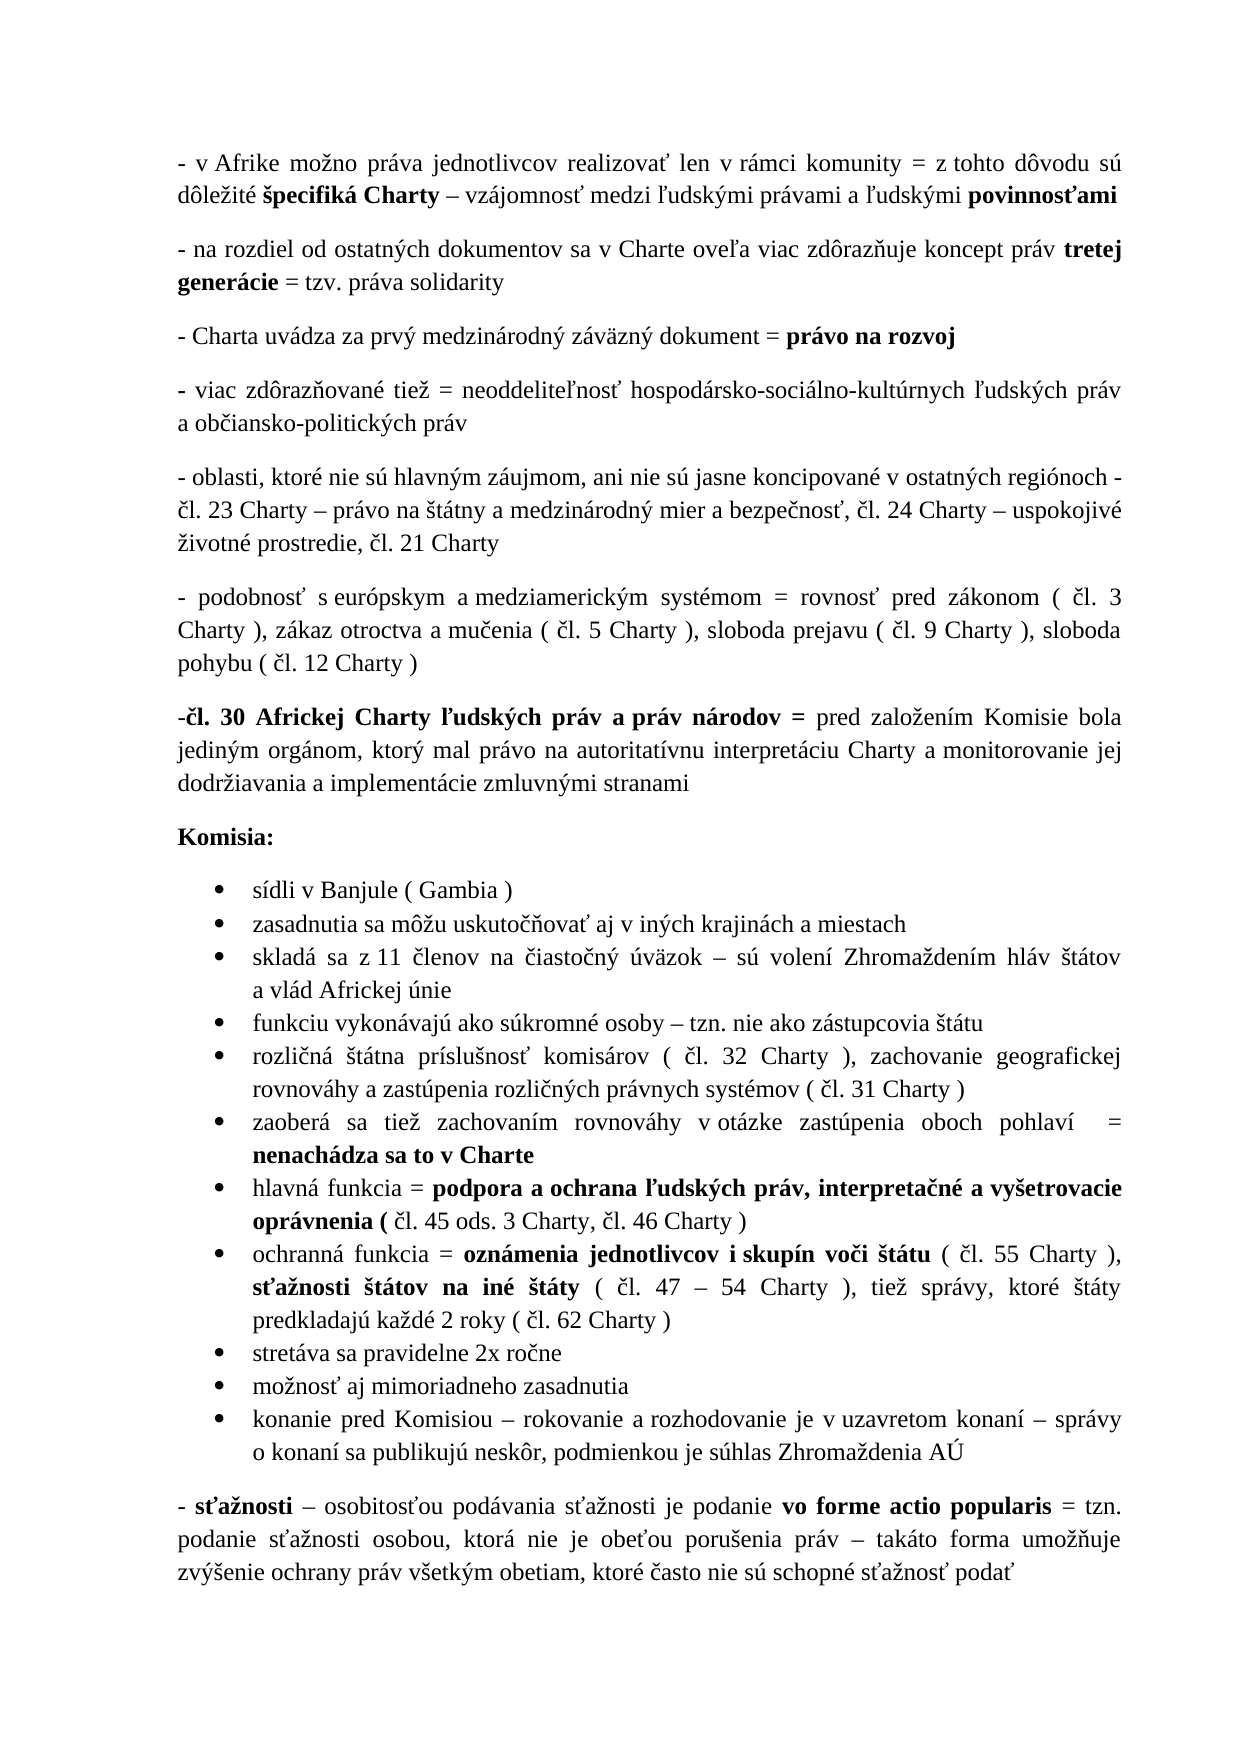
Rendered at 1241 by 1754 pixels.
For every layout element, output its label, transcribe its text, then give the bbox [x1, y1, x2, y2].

list skladá sa z 11 členov na čiastočný úväzok – sú volení Zhromaždením hláv štátov a vlád Africkej únie [215, 942, 1122, 1003]
list ochranná funkcia = oznámenia jednotlivcov i skupín voči štátu ( čl. 55 Charty ), sťažnosti štátov na iné štáty ( čl. 47 – 54 Charty ), tiež správy, ktoré štáty predkladajú každé 2 roky ( čl. 62 Charty ) [215, 1239, 1122, 1334]
text - Charta uvádza za prvý medzinárodný záväzný dokument = právo na rozvoj [177, 321, 1122, 350]
list rozličná štátna príslušnosť komisárov ( čl. 32 Charty ), zachovanie geografickej rovnováhy a zastúpenia rozličných právnych systémov ( čl. 31 Charty ) [215, 1041, 1122, 1102]
text - v Afrike možno práva jednotlivcov realizovať len v rámci komunity = z tohto dôvodu sú dôležité špecifiká Charty – vzájomnosť medzi ľudskými právami a ľudskými povinnosťami [177, 148, 1122, 209]
list hlavná funkcia = podpora a ochrana ľudských práv, interpretačné a vyšetrovacie oprávnenia ( čl. 45 ods. 3 Charty, čl. 46 Charty ) [215, 1173, 1122, 1234]
list možnosť aj mimoriadneho zasadnutia [215, 1371, 1122, 1400]
list sídli v Banjule ( Gambia ) [215, 876, 1122, 904]
text - sťažnosti – osobitosťou podávania sťažnosti je podanie vo forme actio popularis = tzn. podanie sťažnosti osobou, ktorá nie je obeťou porušenia práv – takáto forma umožňuje zvýšenie ochrany práv všetkým obetiam, ktoré často nie sú schopné sťažnosť podať [177, 1491, 1122, 1586]
list konanie pred Komisiou – rokovanie a rozhodovanie je v uzavretom konaní – správy o konaní sa publikujú neskôr, podmienkou je súhlas Zhromaždenia AÚ [215, 1404, 1122, 1466]
list stretáva sa pravidelne 2x ročne [215, 1338, 1122, 1367]
text - na rozdiel od ostatných dokumentov sa v Charte oveľa viac zdôrazňuje koncept práv tretej generácie = tzv. práva solidarity [177, 234, 1122, 296]
text - podobnosť s európskym a medziamerickým systémom = rovnosť pred zákonom ( čl. 3 Charty ), zákaz otroctva a mučenia ( čl. 5 Charty ), sloboda prejavu ( čl. 9 Charty ), sloboda pohybu ( čl. 12 Charty ) [177, 582, 1122, 677]
text - oblasti, ktoré nie sú hlavným záujmom, ani nie sú jasne koncipované v ostatných regiónoch - čl. 23 Charty – právo na štátny a medzinárodný mier a bezpečnosť, čl. 24 Charty – uspokojivé životné prostredie, čl. 21 Charty [177, 462, 1122, 557]
list funkciu vykonávajú ako súkromné osoby – tzn. nie ako zástupcovia štátu [215, 1008, 1122, 1036]
list zasadnutia sa môžu uskutočňovať aj v iných krajinách a miestach [215, 909, 1122, 937]
text - viac zdôrazňované tiež = neoddeliteľnosť hospodársko-sociálno-kultúrnych ľudských práv a občiansko-politických práv [177, 375, 1122, 437]
text -čl. 30 Africkej Charty ľudských práv a práv národov = pred založením Komisie bola jediným orgánom, ktorý mal právo na autoritatívnu interpretáciu Charty a monitorovanie jej dodržiavania a implementácie zmluvnými stranami [177, 702, 1122, 797]
text Komisia: [177, 822, 1122, 851]
list zaoberá sa tiež zachovaním rovnováhy v otázke zastúpenia oboch pohlaví = nenachádza sa to v Charte [215, 1107, 1122, 1168]
